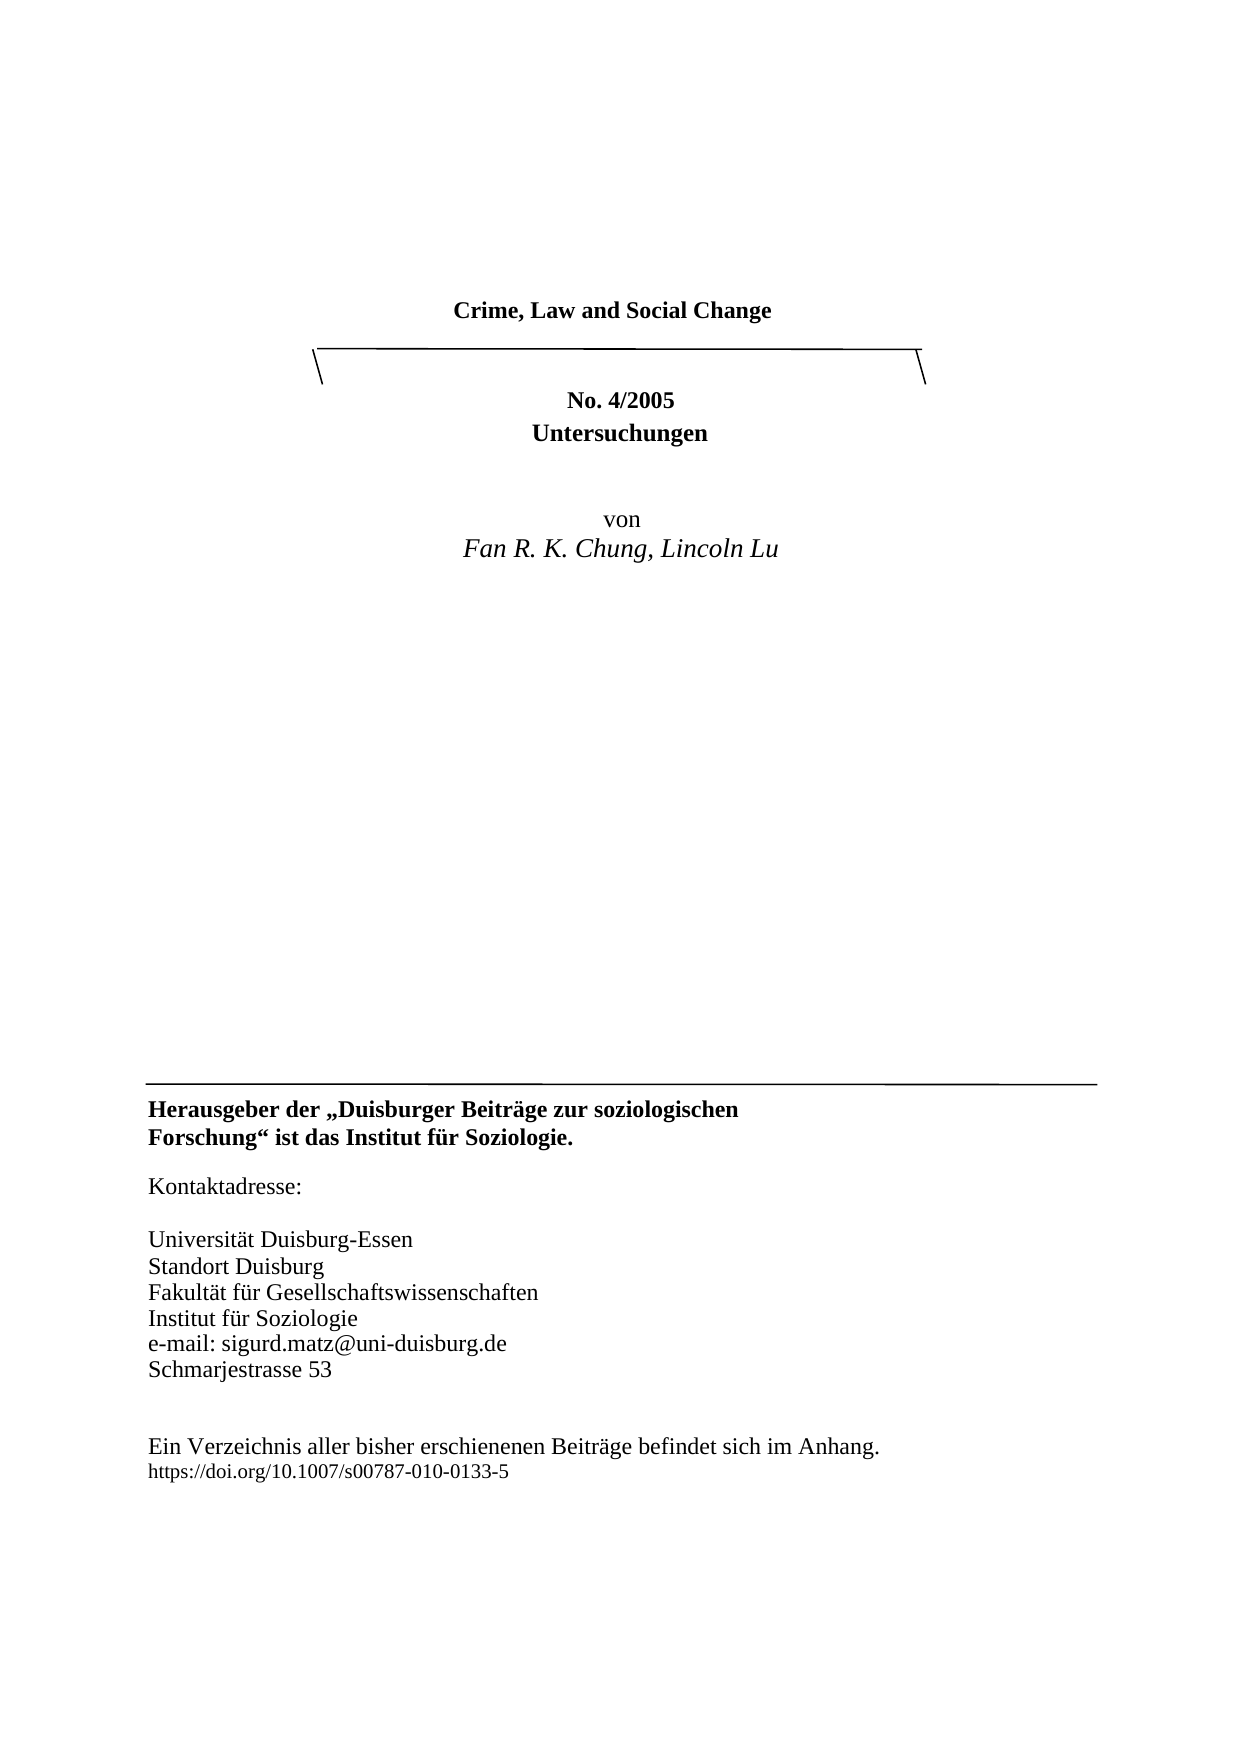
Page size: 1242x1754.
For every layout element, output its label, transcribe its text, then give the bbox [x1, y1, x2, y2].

text e-mail: sigurd.matz@uni-duisburg.de [148, 1332, 1092, 1357]
text Universität Duisburg-Essen [148, 1225, 1092, 1253]
text https://doi.org/10.1007/s00787-010-0133-5 [148, 1459, 1092, 1483]
text Kontaktadresse: [148, 1172, 1092, 1199]
text Fan R. K. Chung, Lincoln Lu [148, 533, 1094, 564]
text Herausgeber der „Duisburger Beiträge zur soziologischen Forschung“ ist das Institut für Soziologie. [148, 1096, 837, 1150]
text Institut für Soziologie [148, 1306, 1092, 1332]
text Crime, Law and Social Change [148, 297, 1077, 324]
text Ein Verzeichnis aller bisher erschienenen Beiträge befindet sich im Anhang. [148, 1432, 1092, 1459]
text von [148, 504, 1096, 533]
text Standort Duisburg [148, 1253, 1092, 1280]
text Schmarjestrasse 53 [148, 1357, 443, 1383]
text Untersuchungen [148, 418, 1092, 446]
text Fakultät für Gesellschaftswissenschaften [148, 1280, 1092, 1306]
text No. 4/2005 [148, 386, 1094, 414]
